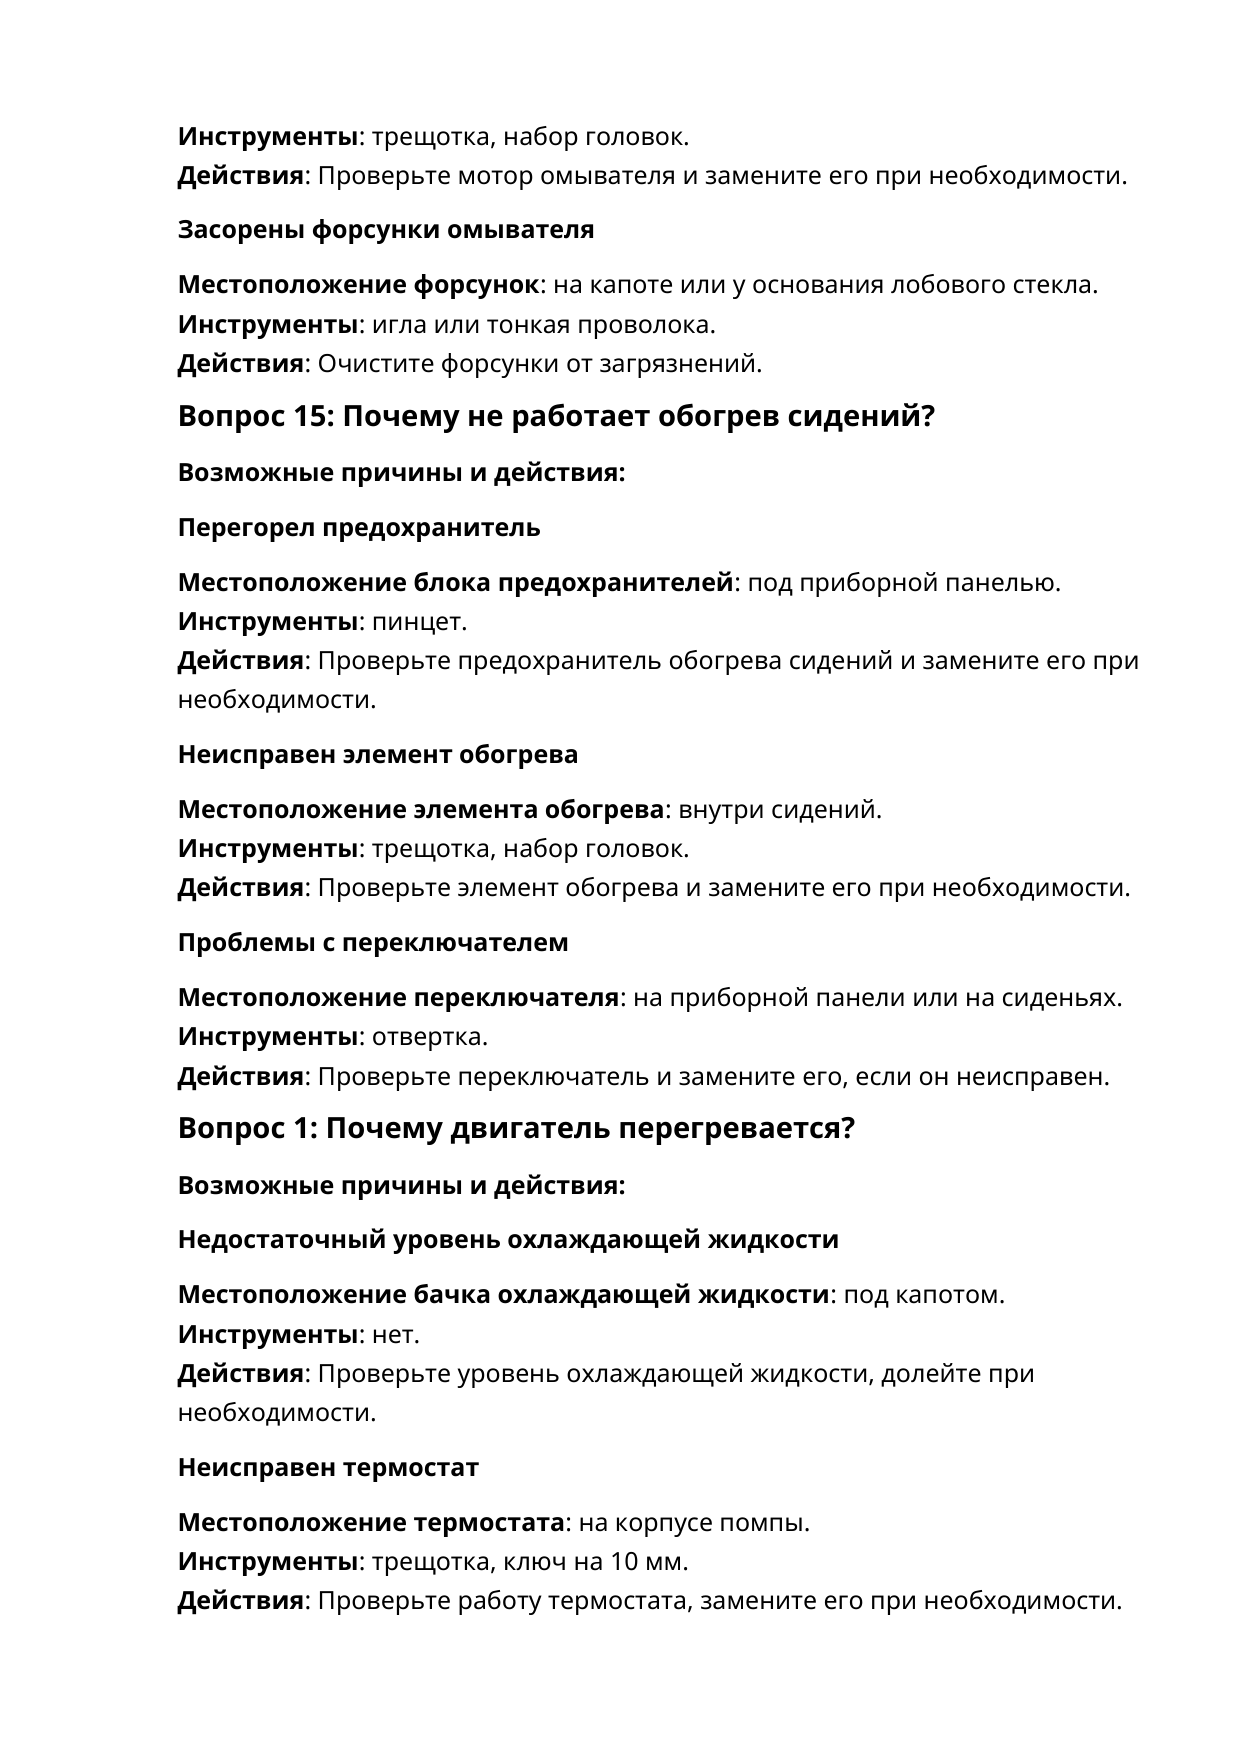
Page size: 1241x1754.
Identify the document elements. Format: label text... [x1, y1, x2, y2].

text Инструменты: трещотка, набор головок. [177, 831, 1152, 865]
text Инструменты: нет. [177, 1316, 1152, 1350]
text Неисправен термостат [177, 1449, 1152, 1483]
text Вопрос 15: Почему не работает обогрев сидений? [177, 395, 1152, 435]
text Инструменты: игла или тонкая проволока. [177, 306, 1152, 340]
text Местоположение переключателя: на приборной панели или на сиденьях. [177, 980, 1152, 1014]
text Местоположение элемента обогрева: внутри сидений. [177, 792, 1152, 826]
text Действия: Проверьте работу термостата, замените его при необходимости. [177, 1583, 1152, 1617]
text Местоположение форсунок: на капоте или у основания лобового стекла. [177, 267, 1152, 301]
text Действия: Проверьте уровень охлаждающей жидкости, долейте при необходимости. [177, 1355, 1152, 1429]
text Возможные причины и действия: [177, 454, 1152, 489]
text Проблемы с переключателем [177, 925, 1152, 959]
text Возможные причины и действия: [177, 1167, 1152, 1201]
text Местоположение термостата: на корпусе помпы. [177, 1504, 1152, 1538]
text Вопрос 1: Почему двигатель перегревается? [177, 1108, 1152, 1147]
text Недостаточный уровень охлаждающей жидкости [177, 1222, 1152, 1256]
text Действия: Проверьте мотор омывателя и замените его при необходимости. [177, 157, 1152, 191]
text Местоположение блока предохранителей: под приборной панелью. [177, 564, 1152, 598]
text Действия: Проверьте элемент обогрева и замените его при необходимости. [177, 870, 1152, 904]
text Засорены форсунки омывателя [177, 212, 1152, 246]
text Инструменты: отвертка. [177, 1019, 1152, 1053]
text Действия: Очистите форсунки от загрязнений. [177, 345, 1152, 379]
text Местоположение бачка охлаждающей жидкости: под капотом. [177, 1277, 1152, 1311]
text Действия: Проверьте переключатель и замените его, если он неисправен. [177, 1058, 1152, 1092]
text Инструменты: пинцет. [177, 603, 1152, 638]
text Инструменты: трещотка, ключ на 10 мм. [177, 1543, 1152, 1578]
text Инструменты: трещотка, набор головок. [177, 118, 1152, 152]
text Перегорел предохранитель [177, 509, 1152, 543]
text Неисправен элемент обогрева [177, 737, 1152, 771]
text Действия: Проверьте предохранитель обогрева сидений и замените его при необходимости. [177, 643, 1152, 716]
